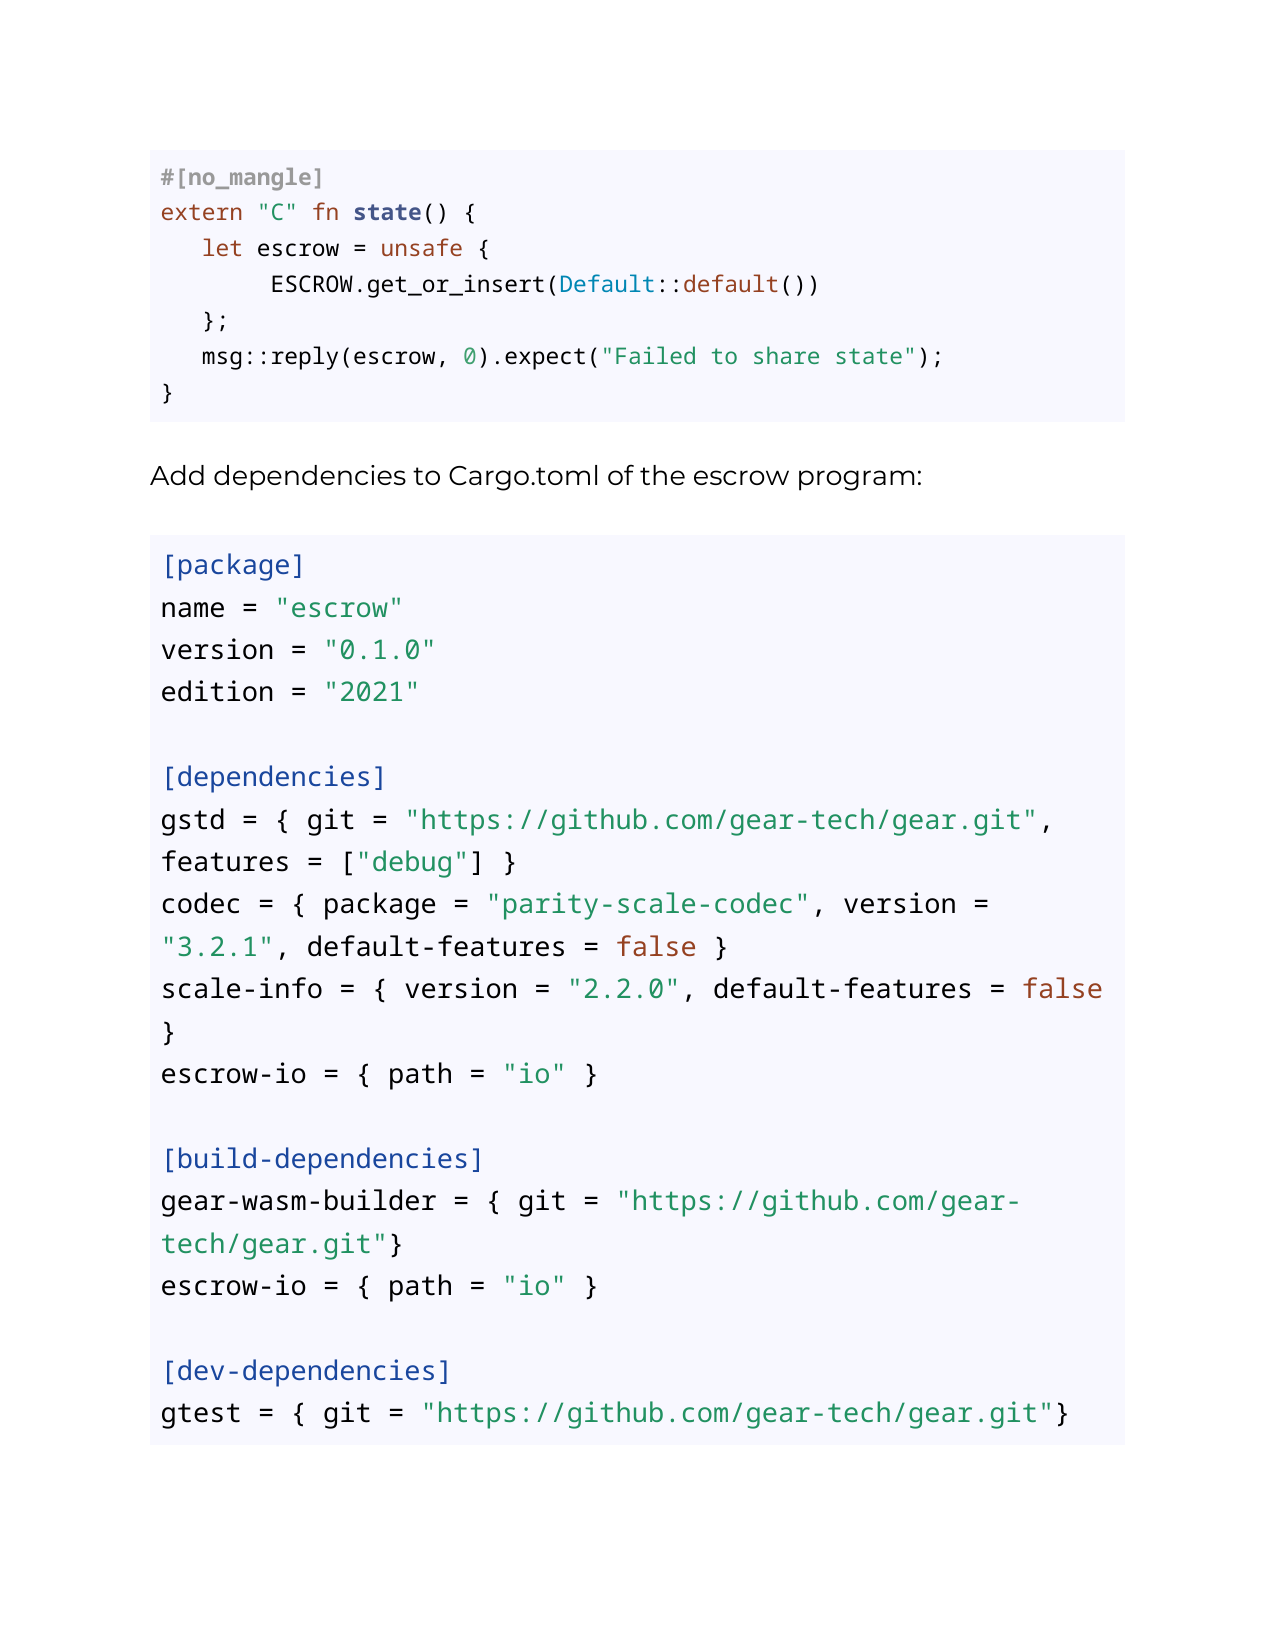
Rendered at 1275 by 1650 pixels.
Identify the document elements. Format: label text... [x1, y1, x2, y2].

table_header [package] name = "escrow" version = "0.1.0" edition = "2021" [dependencies] gstd = { git = "https://github.com/gear-tech/gear.git", features = ["debug"] } codec = { package = "parity-scale-codec", version = "3.2.1", default-features = false } scale-info = { version = "2.2.0", default-features = false } escrow-io = { path = "io" } [build-dependencies] gear-wasm-builder = { git = "https://github.com/gear-tech/gear.git"} escrow-io = { path = "io" } [dev-dependencies] gtest = { git = "https://github.com/gear-tech/gear.git"} [150, 535, 1125, 1445]
table_header #[no_mangle] extern "C" fn state() { let escrow = unsafe { ESCROW.get_or_insert(Default::default()) }; msg::reply(escrow, 0).expect("Failed to share state"); } [150, 150, 1125, 422]
text Add dependencies to Cargo.toml of the escrow program: [150, 459, 1125, 492]
